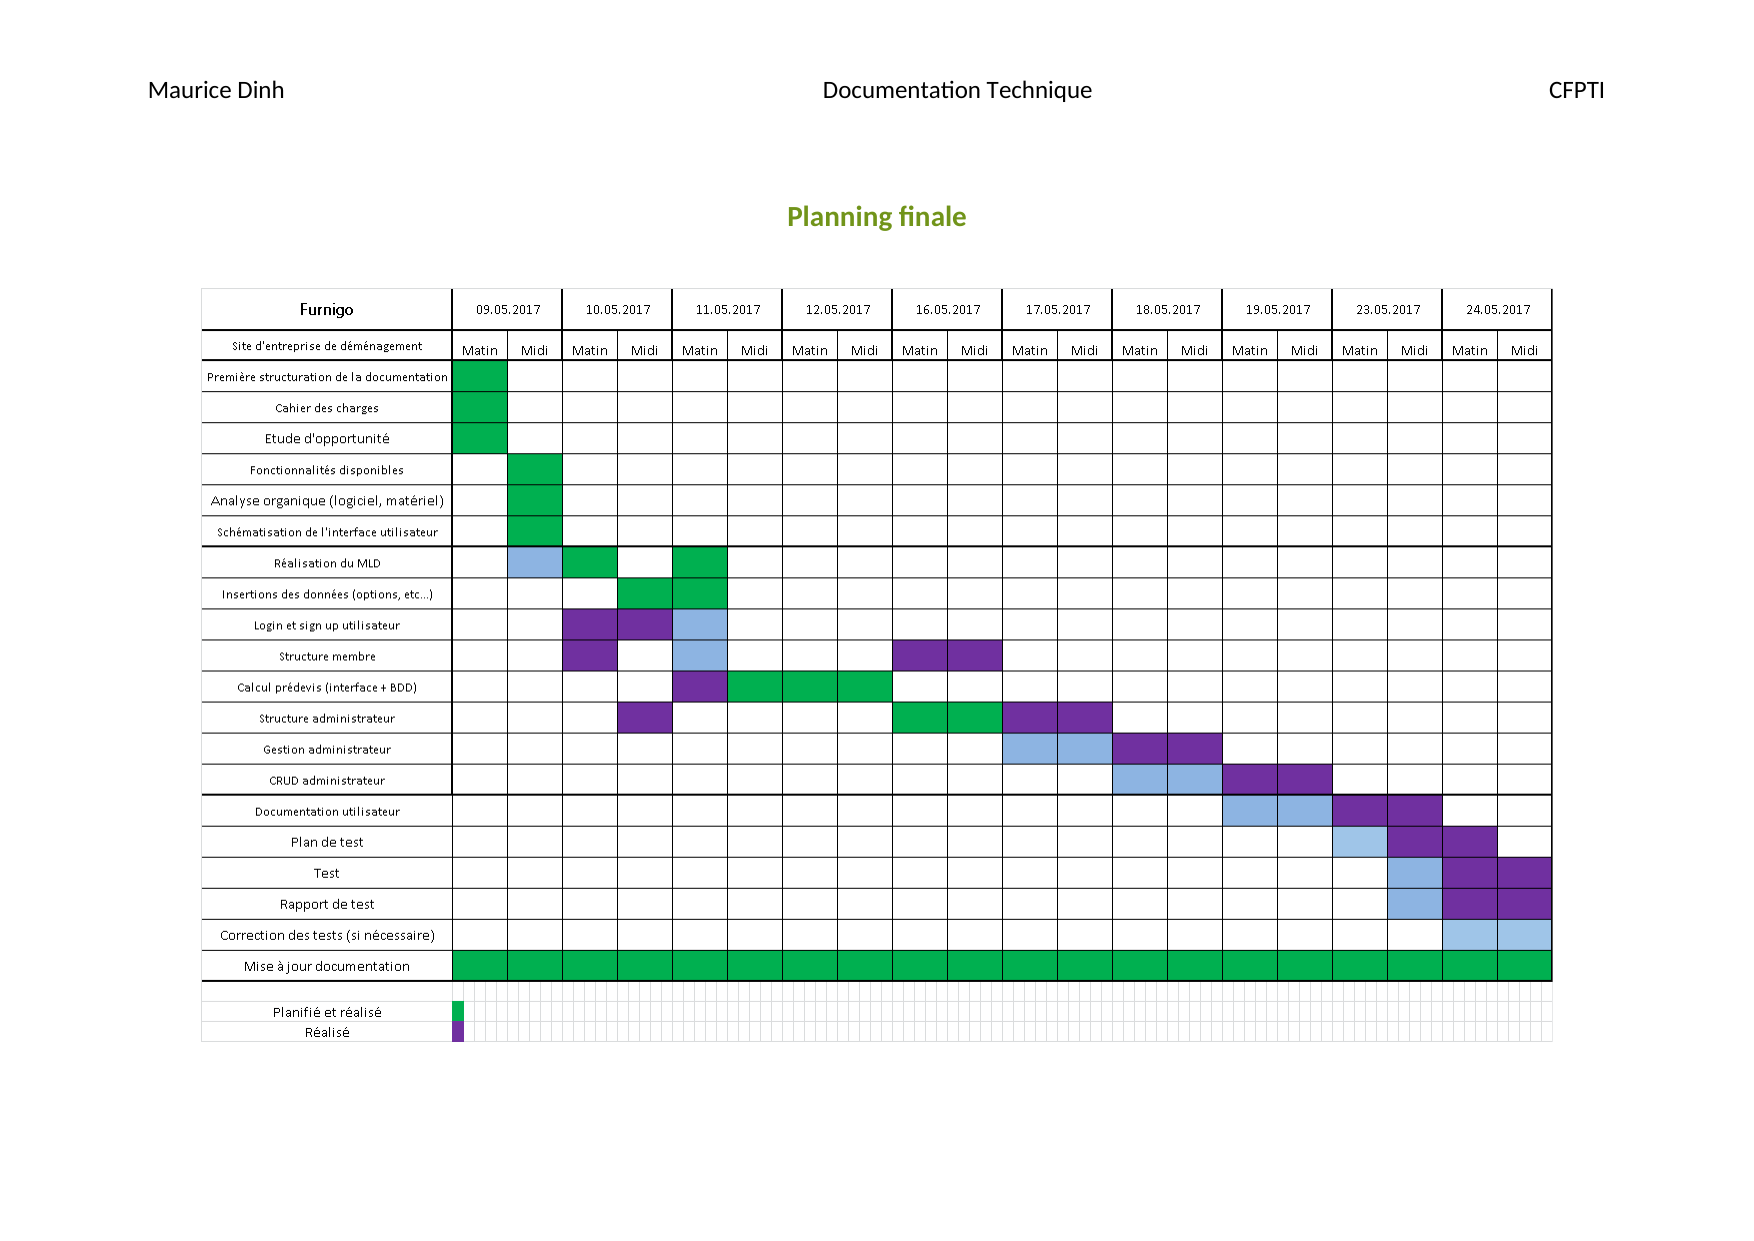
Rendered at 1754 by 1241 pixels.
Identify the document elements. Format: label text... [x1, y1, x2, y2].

subtitle Planning finale [148, 198, 1606, 233]
picture [201, 288, 1553, 1042]
